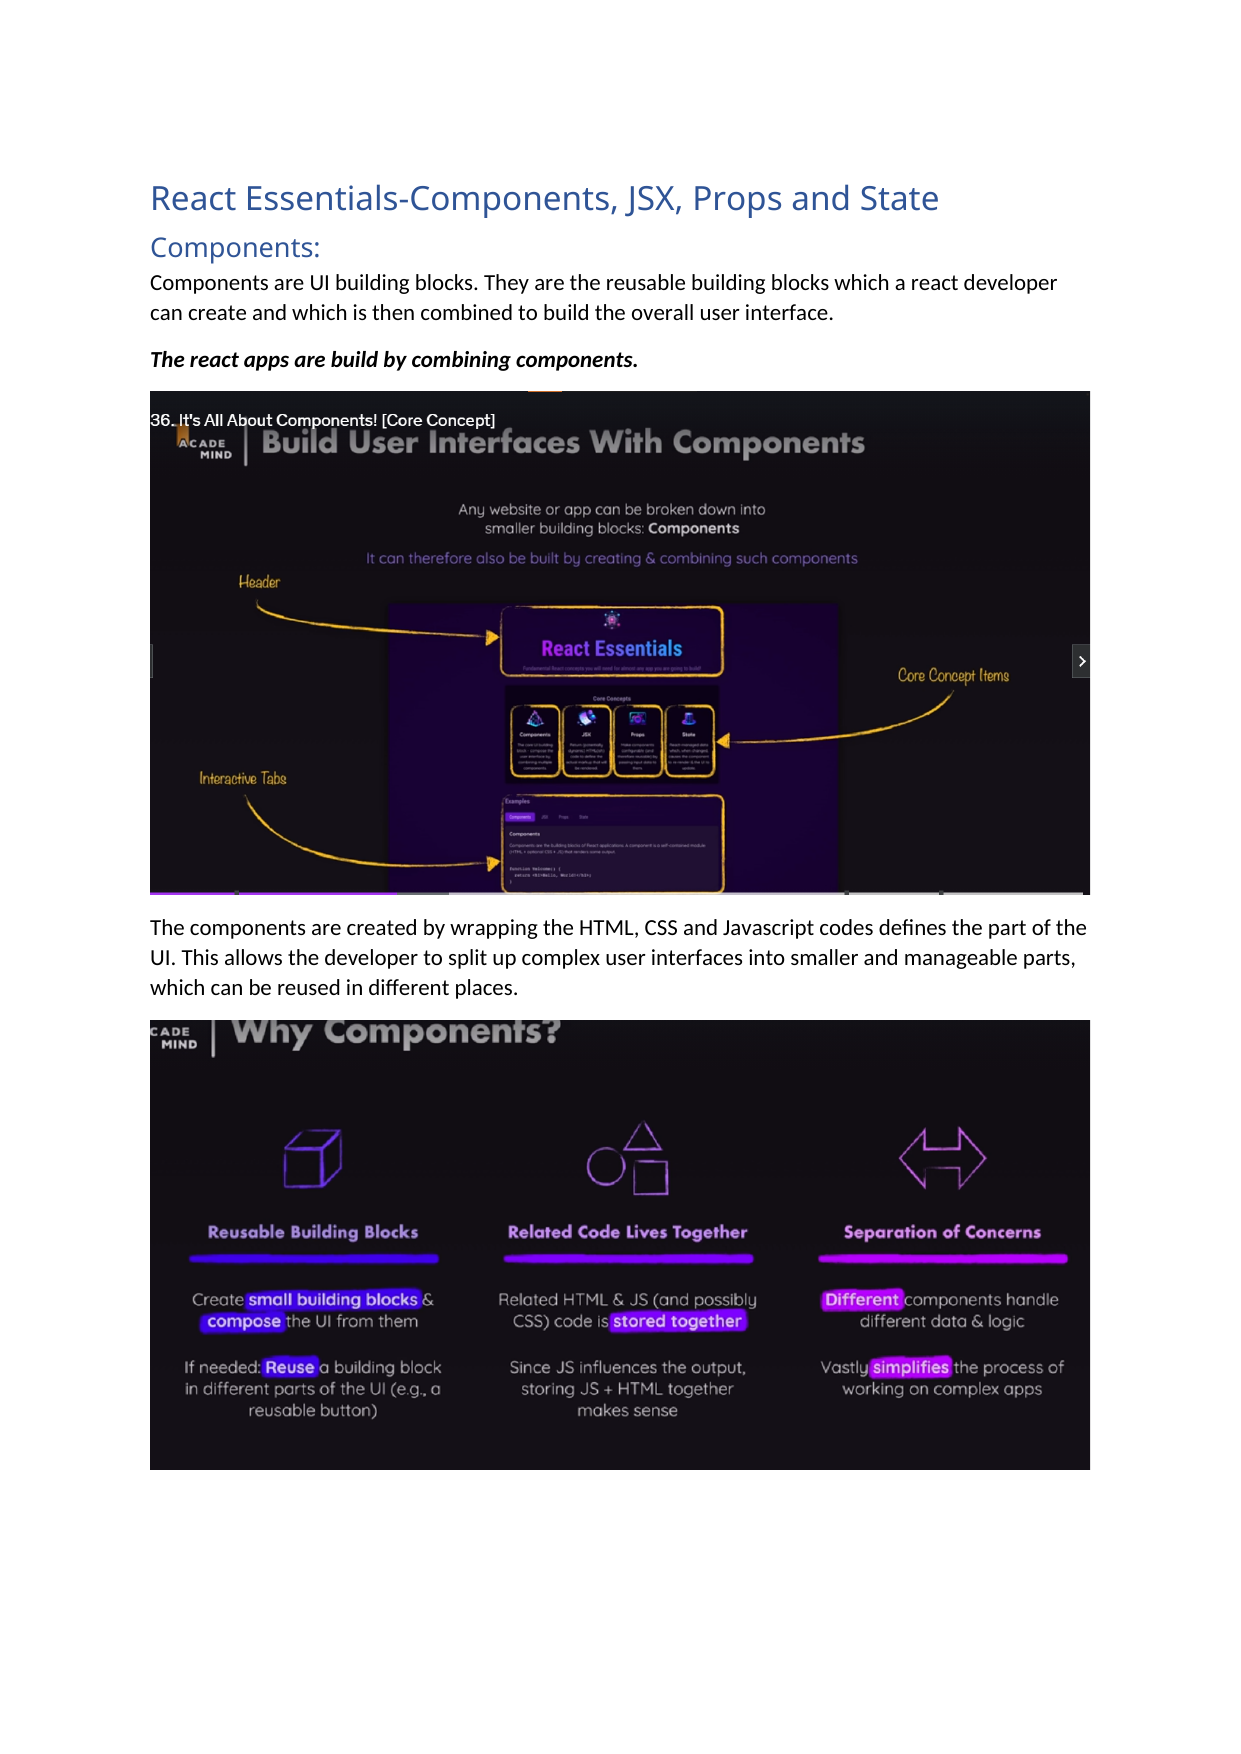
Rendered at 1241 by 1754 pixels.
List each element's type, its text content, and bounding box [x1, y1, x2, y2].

picture [150, 391, 1091, 895]
subtitle React Essentials-Components, JSX, Props and State [150, 175, 1090, 220]
picture [150, 1020, 1091, 1470]
text The components are created by wrapping the HTML, CSS and Javascript codes defines the part of the UI. This allows the developer to split up complex user interfaces into smaller and manageable parts, which can be reused in different places. [150, 913, 1090, 1001]
text The react apps are build by combining components. [150, 345, 1090, 373]
subtitle Components: [150, 228, 1090, 265]
text Components are UI building blocks. They are the reusable building blocks which a react developer can create and which is then combined to build the overall user interface. [150, 268, 1090, 326]
